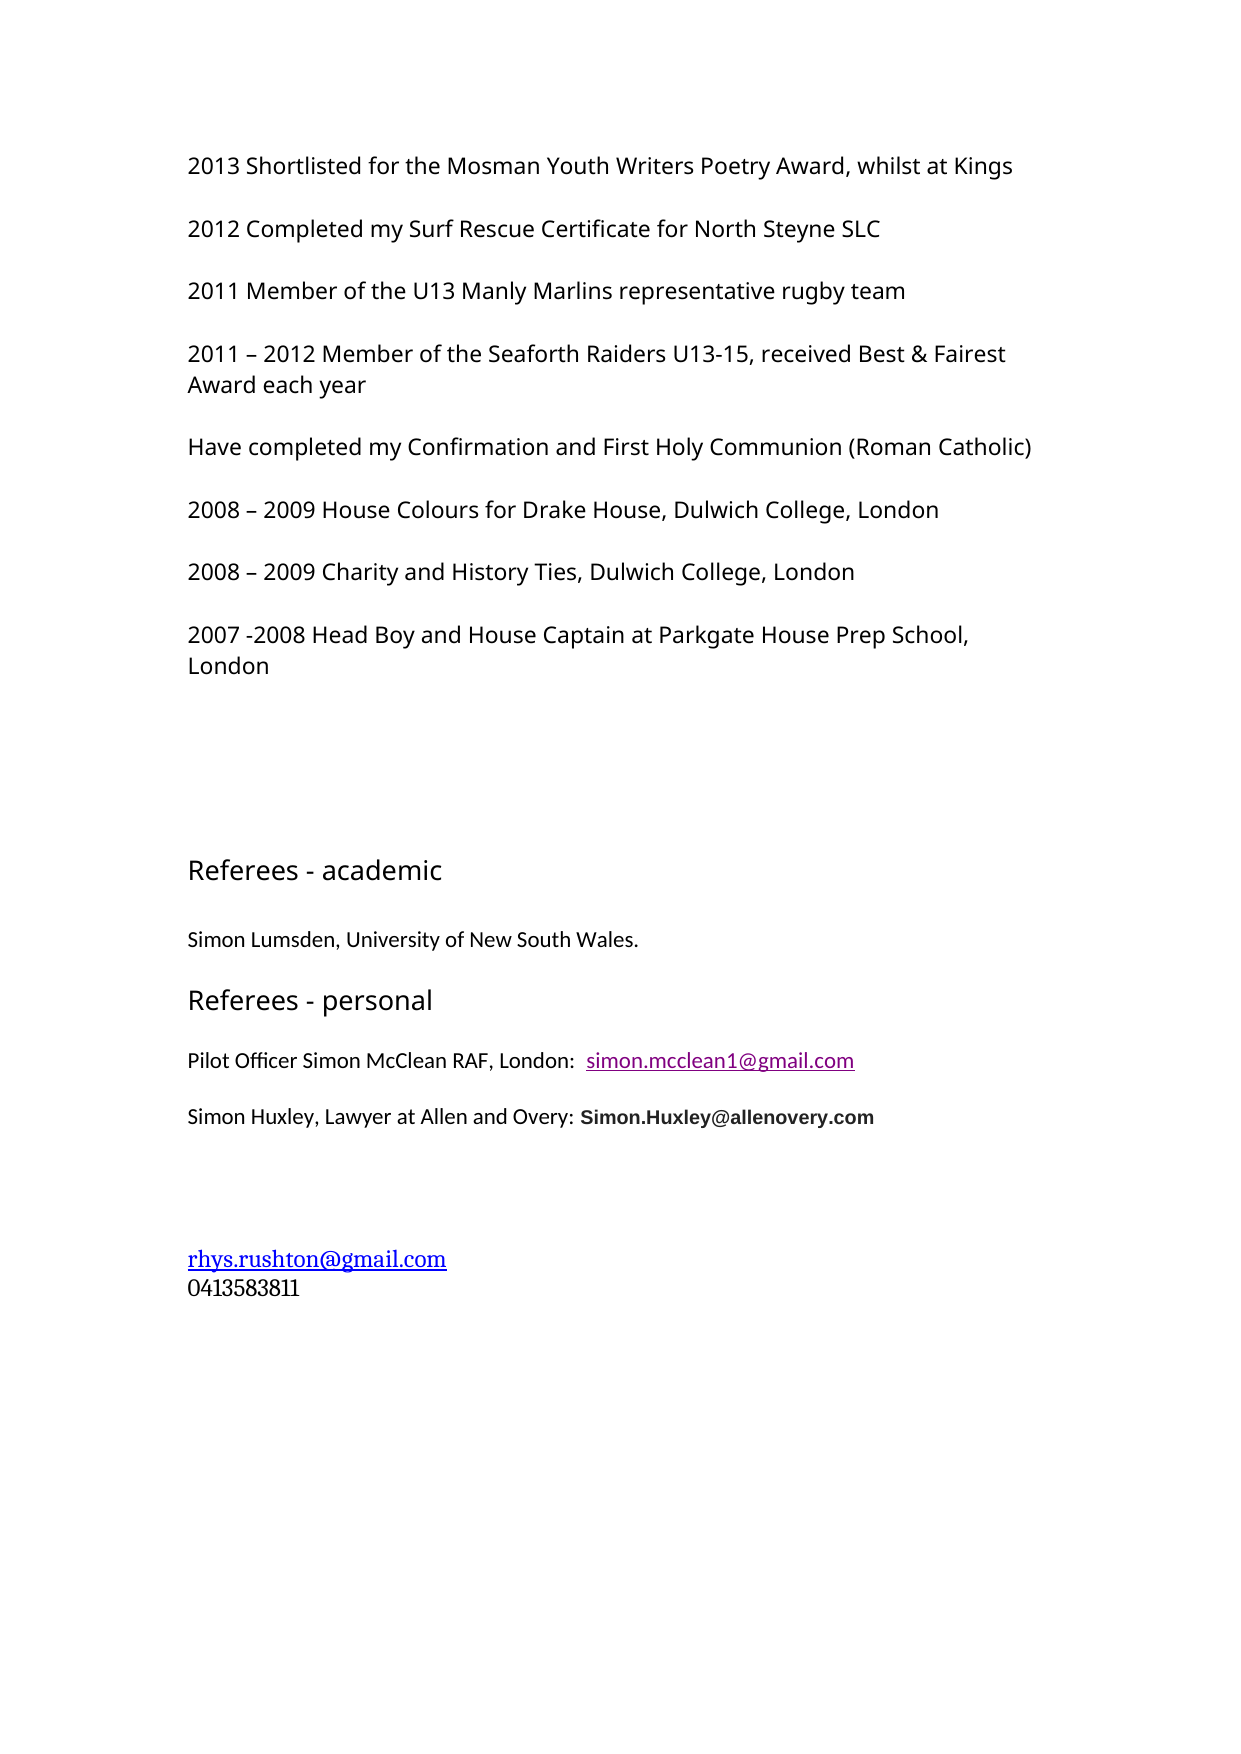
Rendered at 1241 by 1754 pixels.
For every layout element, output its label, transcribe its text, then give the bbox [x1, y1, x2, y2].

text 2012 Completed my Surf Rescue Certificate for North Steyne SLC [187, 212, 1053, 244]
text 2011 Member of the U13 Manly Marlins representative rugby team [187, 275, 1053, 306]
text Referees - academic [187, 851, 1053, 888]
text 2013 Shortlisted for the Mosman Youth Writers Poetry Award, whilst at Kings [187, 150, 1053, 181]
text Simon Huxley, Lawyer at Allen and Overy: Simon.Huxley@allenovery.com [187, 1102, 1053, 1130]
text 2008 – 2009 Charity and History Ties, Dulwich College, London [187, 556, 1053, 587]
text Referees - personal [187, 981, 1053, 1018]
text 2007 -2008 Head Boy and House Captain at Parkgate House Prep School, London [187, 619, 1053, 681]
text Simon Lumsden, University of New South Wales. [187, 925, 1053, 953]
text Pilot Officer Simon McClean RAF, London: simon.mcclean1@gmail.com [187, 1046, 1053, 1074]
text Have completed my Confirmation and First Holy Communion (Roman Catholic) [187, 431, 1053, 462]
text rhys.rushton@gmail.com [187, 1245, 1053, 1274]
text 0413583811 [187, 1274, 1053, 1302]
text 2008 – 2009 House Colours for Drake House, Dulwich College, London [187, 494, 1053, 525]
text 2011 – 2012 Member of the Seaforth Raiders U13-15, received Best & Fairest Award each year [187, 337, 1053, 400]
